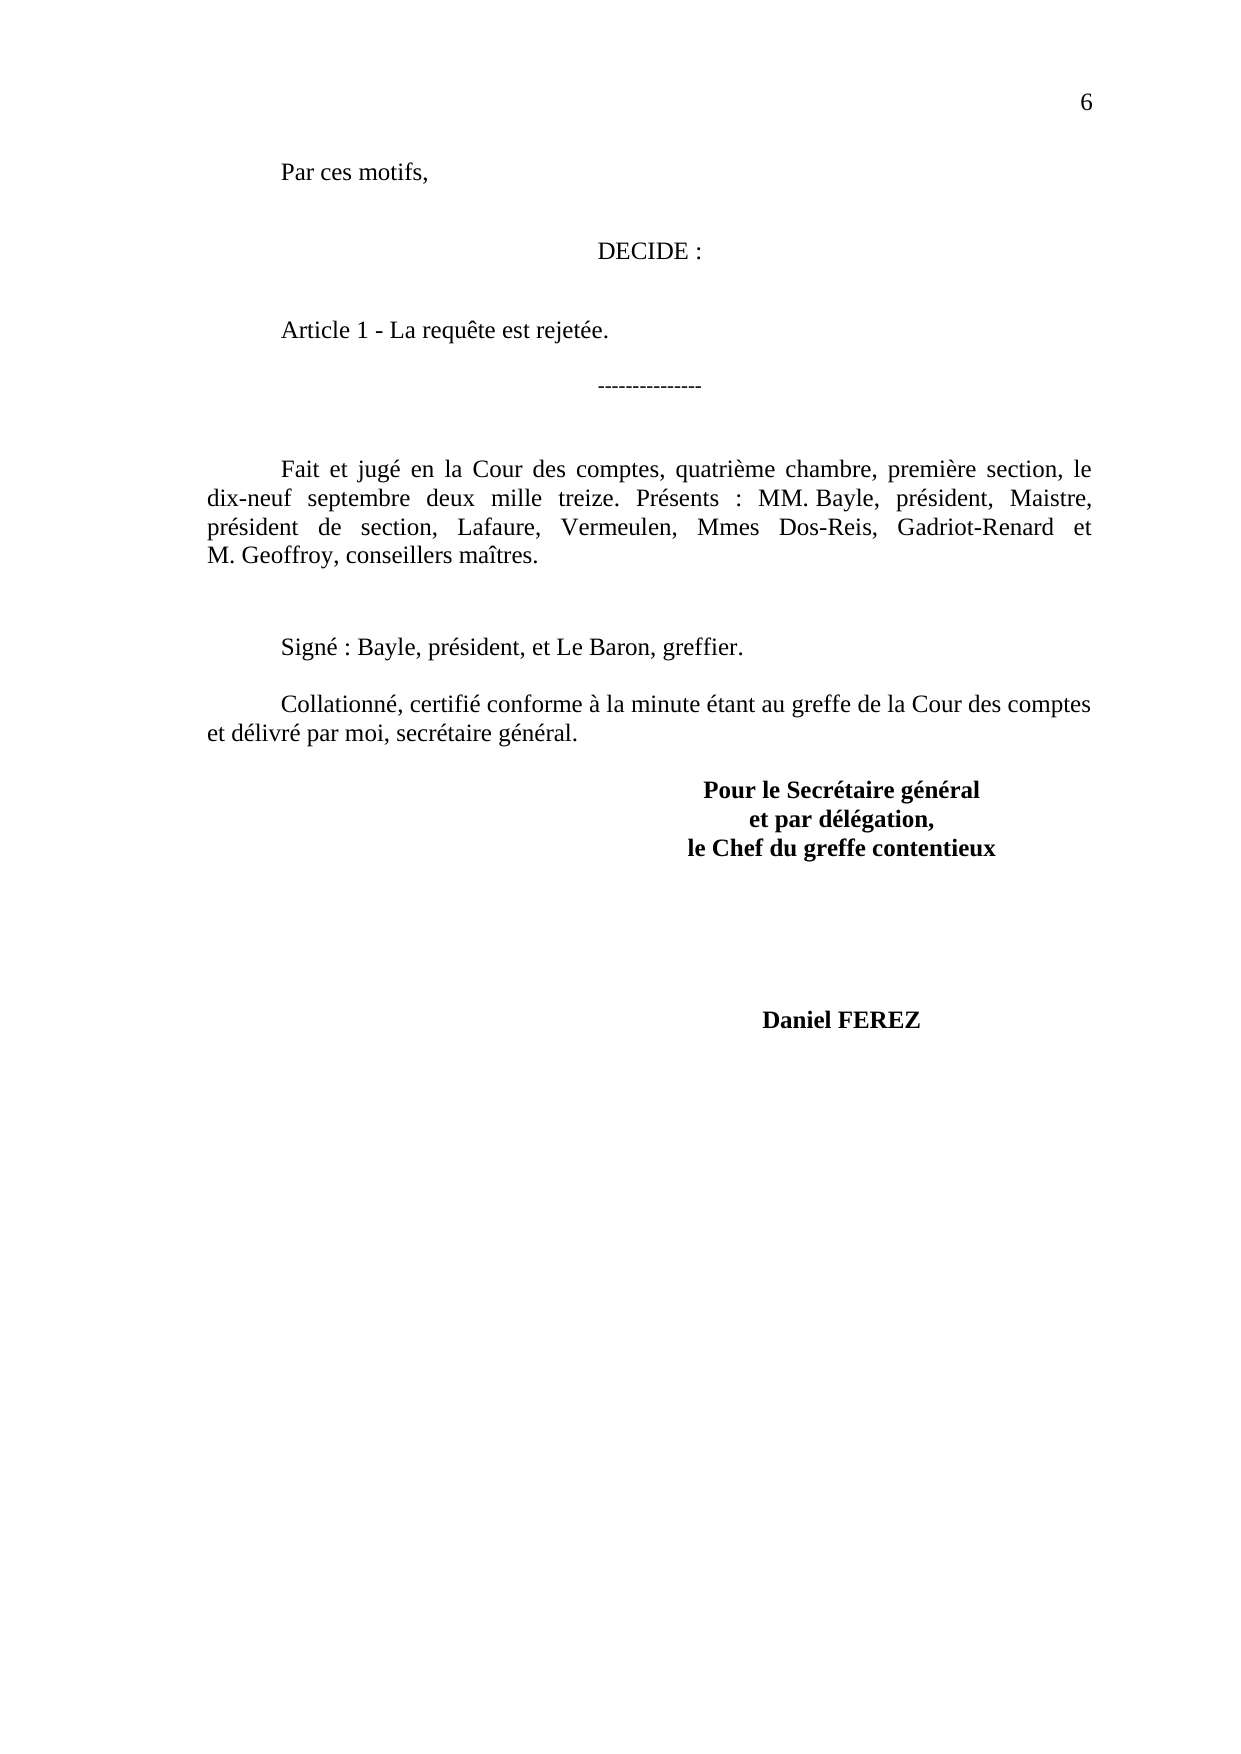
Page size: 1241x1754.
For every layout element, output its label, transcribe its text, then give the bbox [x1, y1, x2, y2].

text et par délégation, [148, 804, 1092, 833]
text Collationné, certifié conforme à la minute étant au greffe de la Cour des comptes et délivré par moi, secrétaire général. [207, 689, 1092, 747]
text --------------- [207, 372, 1092, 397]
text Article 1 - La requête est rejetée. [207, 315, 1092, 344]
text Signé : Bayle, président, et Le Baron, greffier. [281, 632, 1092, 660]
text Daniel FEREZ [148, 1005, 1092, 1034]
text Par ces motifs, [207, 157, 1092, 186]
text Pour le Secrétaire général [148, 775, 1092, 804]
text DECIDE : [207, 236, 1092, 265]
text le Chef du greffe contentieux [148, 833, 1092, 862]
text Fait et jugé en la Cour des comptes, quatrième chambre, première section, le dix-neuf septembre deux mille treize. Présents : MM. Bayle, président, Maistre, président de section, Lafaure, Vermeulen, Mmes Dos-Reis, Gadriot-Renard et M. Geoffroy, conseillers maîtres. [207, 454, 1092, 569]
